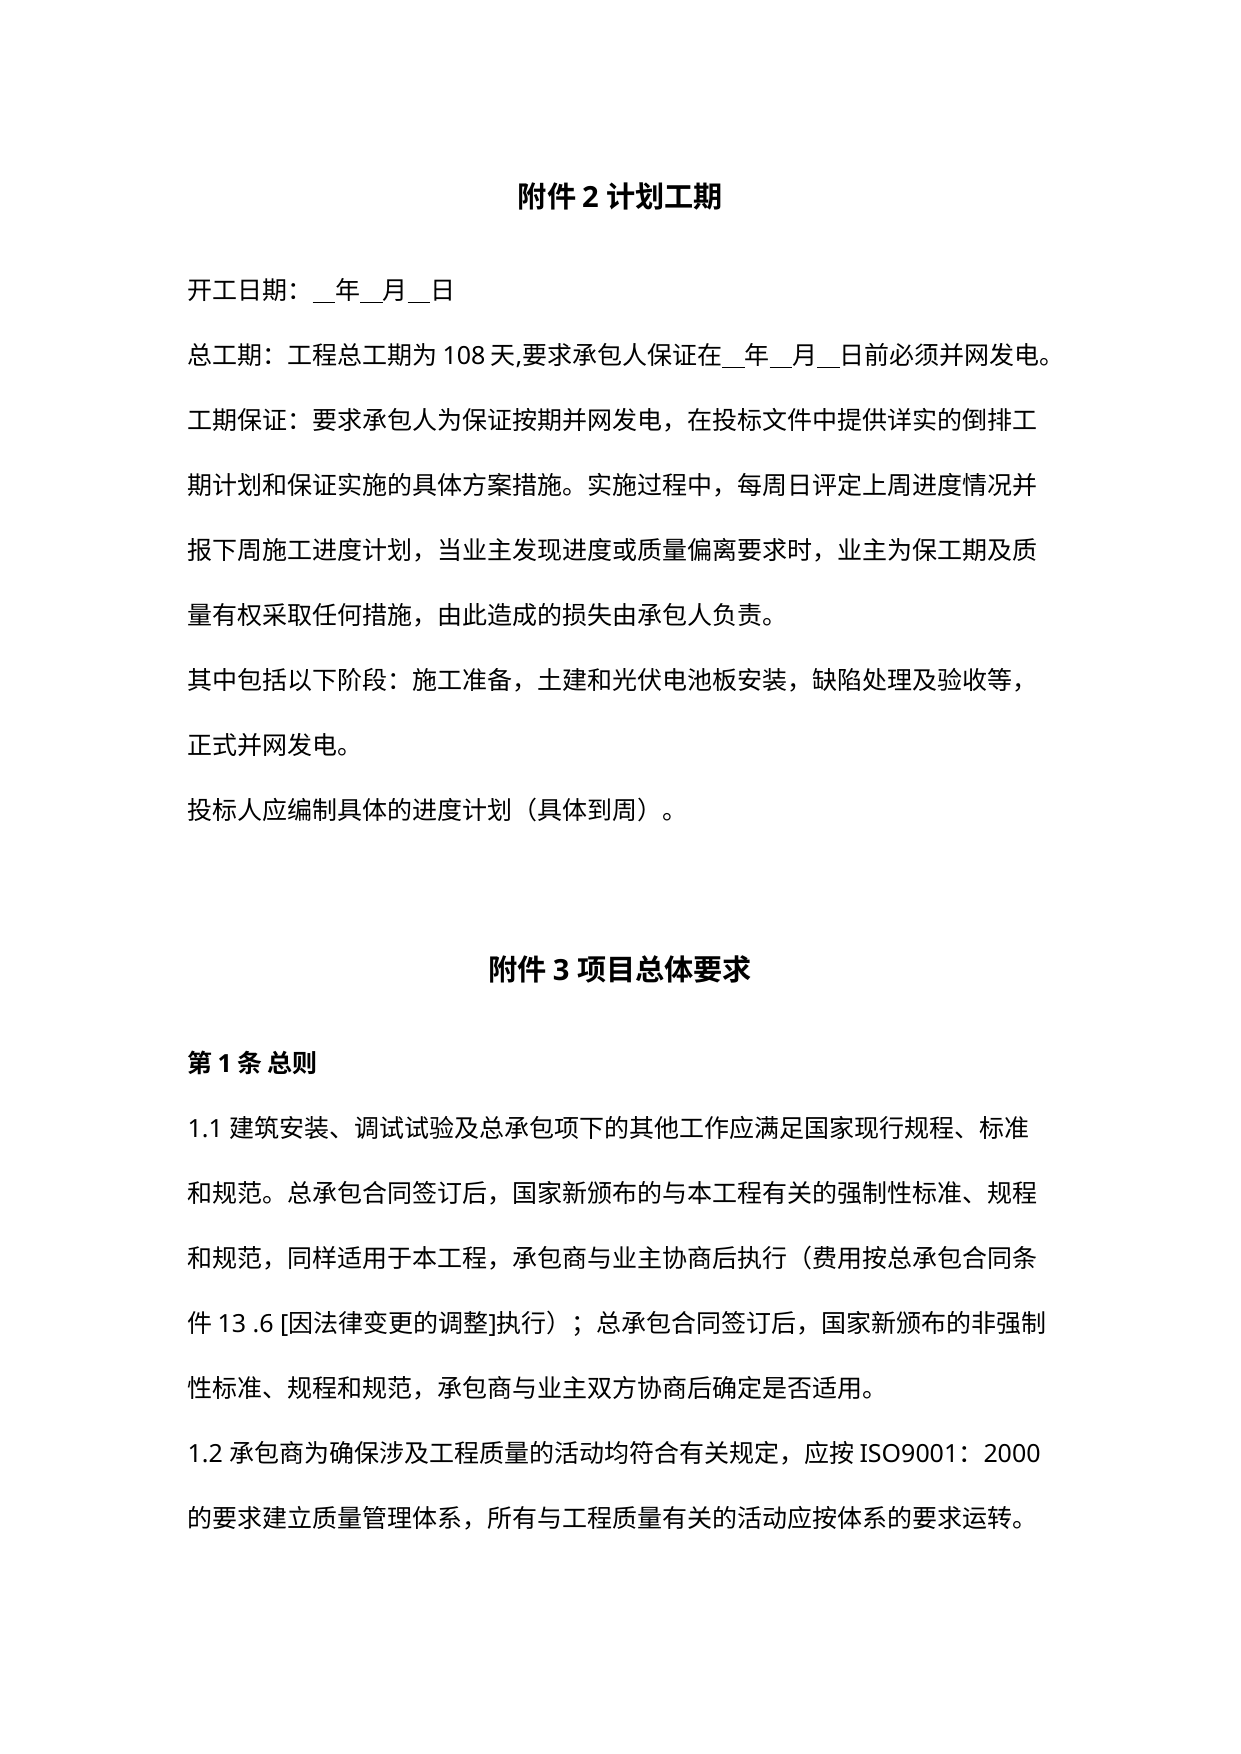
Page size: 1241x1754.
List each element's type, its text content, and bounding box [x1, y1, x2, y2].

text 总工期：工程总工期为108天,要求承包人保证在 年 月 日前必须并网发电。 [187, 321, 1053, 386]
text 其中包括以下阶段：施工准备，土建和光伏电池板安装，缺陷处理及验收等，正式并网发电。 [187, 646, 1053, 776]
text 1.1 建筑安装、调试试验及总承包项下的其他工作应满足国家现行规程、标准和规范。总承包合同签订后，国家新颁布的与本工程有关的强制性标准、规程和规范，同样适用于本工程，承包商与业主协商后执行（费用按总承包合同条件13 .6 [因法律变更的调整]执行）；总承包合同签订后，国家新颁布的非强制性标准、规程和规范，承包商与业主双方协商后确定是否适用。 [187, 1094, 1053, 1419]
text 投标人应编制具体的进度计划（具体到周）。 [187, 776, 1053, 841]
subtitle 附件2 计划工期 [187, 162, 1053, 227]
subtitle 附件3 项目总体要求 [187, 935, 1053, 1000]
text 开工日期： 年 月 日 [187, 256, 1053, 321]
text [187, 1419, 1053, 1549]
subtitle 第1条 总则 [187, 1029, 1053, 1094]
text 工期保证：要求承包人为保证按期并网发电，在投标文件中提供详实的倒排工期计划和保证实施的具体方案措施。实施过程中，每周日评定上周进度情况并报下周施工进度计划，当业主发现进度或质量偏离要求时，业主为保工期及质量有权采取任何措施，由此造成的损失由承包人负责。 [187, 386, 1053, 646]
